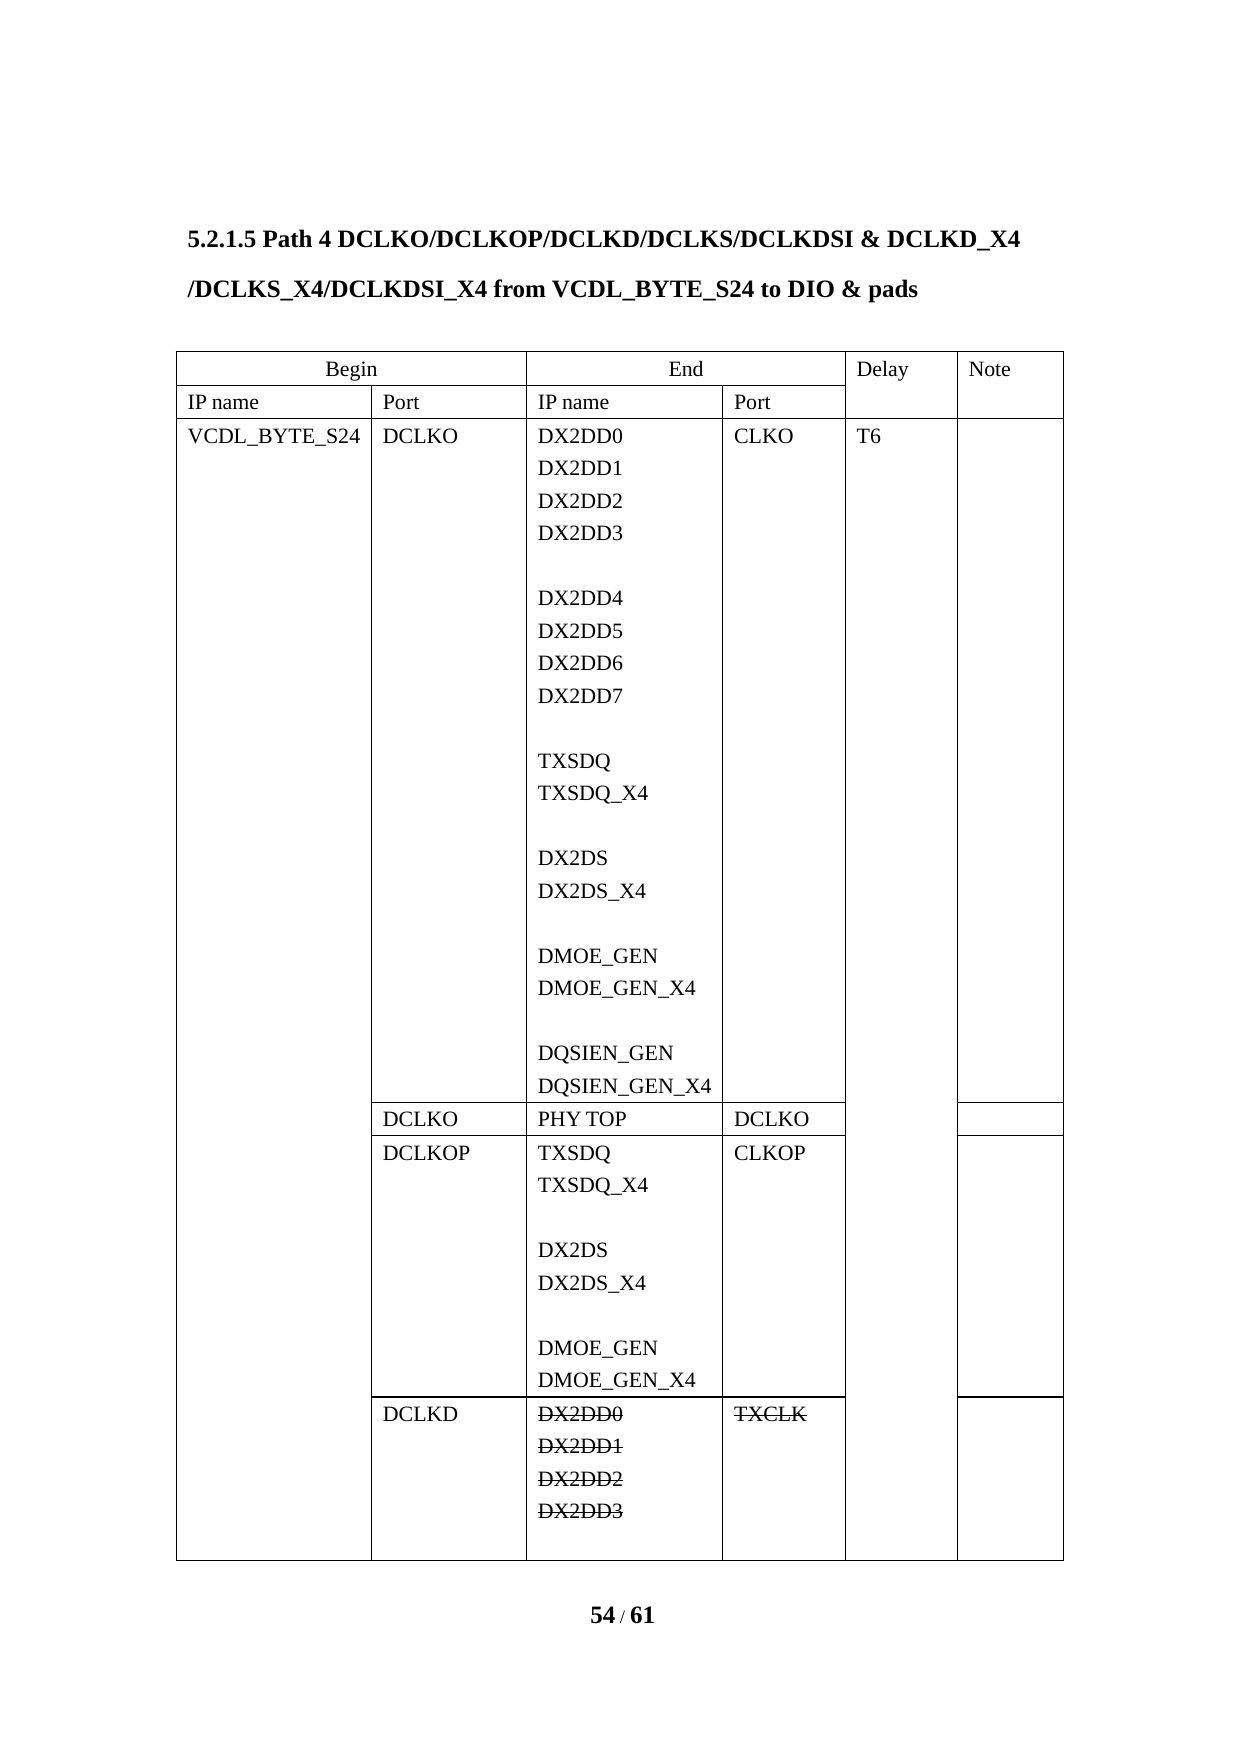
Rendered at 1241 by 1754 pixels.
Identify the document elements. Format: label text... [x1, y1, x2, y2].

table_cell [958, 1398, 1063, 1560]
table_cell DX2DD0 DX2DD1 DX2DD2 DX2DD3 DX2DD4 DX2DD5 DX2DD6 DX2DD7 TXSDQ TXSDQ_X4 DX2DS DX2DS_X4 DMOE_GEN DMOE_GEN_X4 DQSIEN_GEN DQSIEN_GEN_X4 [527, 419, 722, 1102]
table_cell DCLKOP [372, 1136, 526, 1396]
table_cell TXSDQ TXSDQ_X4 DX2DS DX2DS_X4 DMOE_GEN DMOE_GEN_X4 [527, 1136, 722, 1396]
table_cell Port [723, 386, 845, 418]
table_cell DCLKD [372, 1398, 526, 1560]
table_cell DCLKO [372, 1103, 526, 1135]
table_header Note [958, 352, 1063, 418]
table_cell IP name [177, 386, 371, 418]
subtitle Path 4 DCLKO/DCLKOP/DCLKD/DCLKS/DCLKDSI & DCLKD_X4 /DCLKS_X4/DCLKDSI_X4 from VCDL_BYTE_S24 to DIO & pads [187, 222, 1053, 305]
table_cell DCLKO [372, 419, 526, 1102]
table_cell PHY TOP [527, 1103, 722, 1135]
table_cell IP name [527, 386, 722, 418]
table_header Delay [846, 352, 957, 418]
table_cell Port [372, 386, 526, 418]
table_cell DCLKO [723, 1103, 845, 1135]
table_cell TXCLK TXCLKD [723, 1398, 845, 1560]
table_cell [958, 1103, 1063, 1135]
table_cell T6 [846, 419, 957, 1560]
table_cell [958, 419, 1063, 1102]
table_header Begin [177, 352, 526, 385]
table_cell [527, 1398, 722, 1560]
table_cell VCDL_BYTE_S24 [177, 419, 371, 1560]
table_header End [527, 352, 845, 385]
table_cell CLKOP [723, 1136, 845, 1396]
table_cell [958, 1136, 1063, 1396]
table_cell CLKO [723, 419, 845, 1102]
